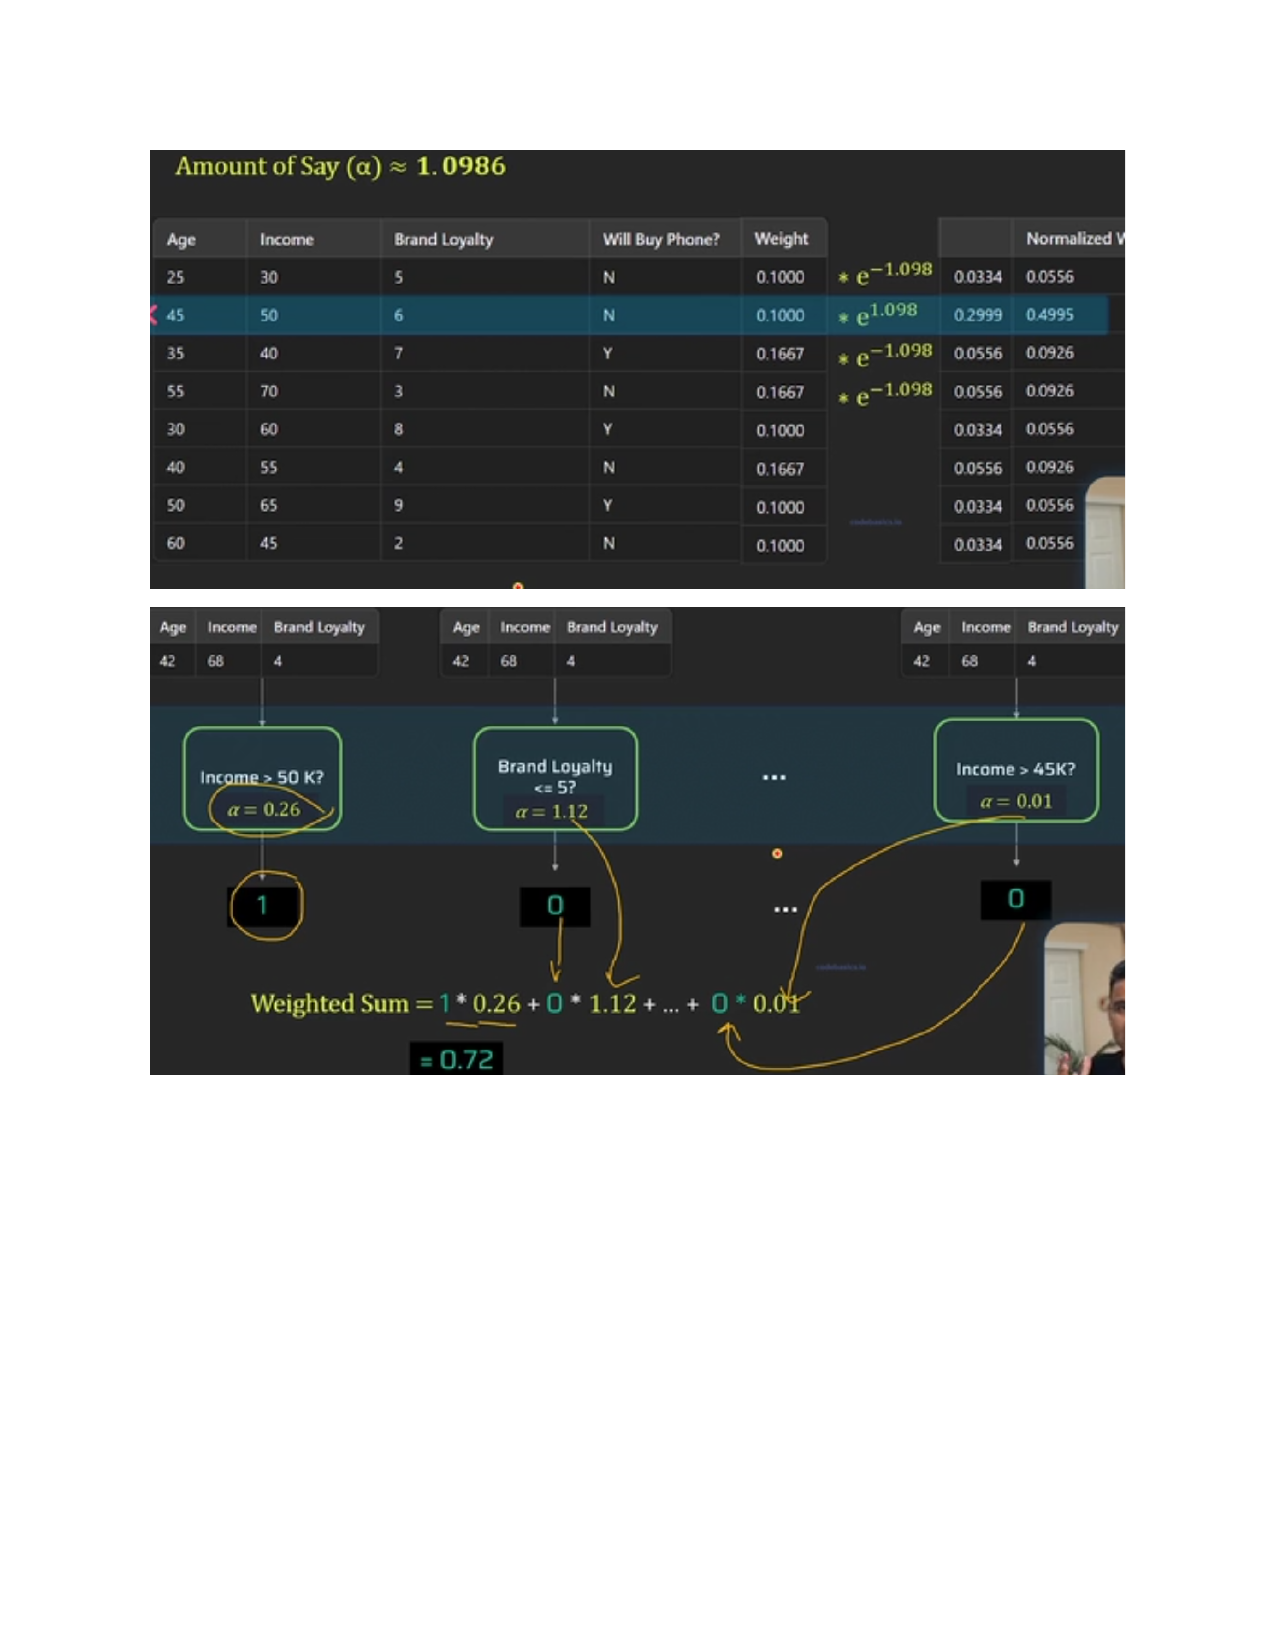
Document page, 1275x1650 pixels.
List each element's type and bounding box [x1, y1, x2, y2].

picture [150, 607, 1125, 1075]
picture [150, 150, 1125, 589]
